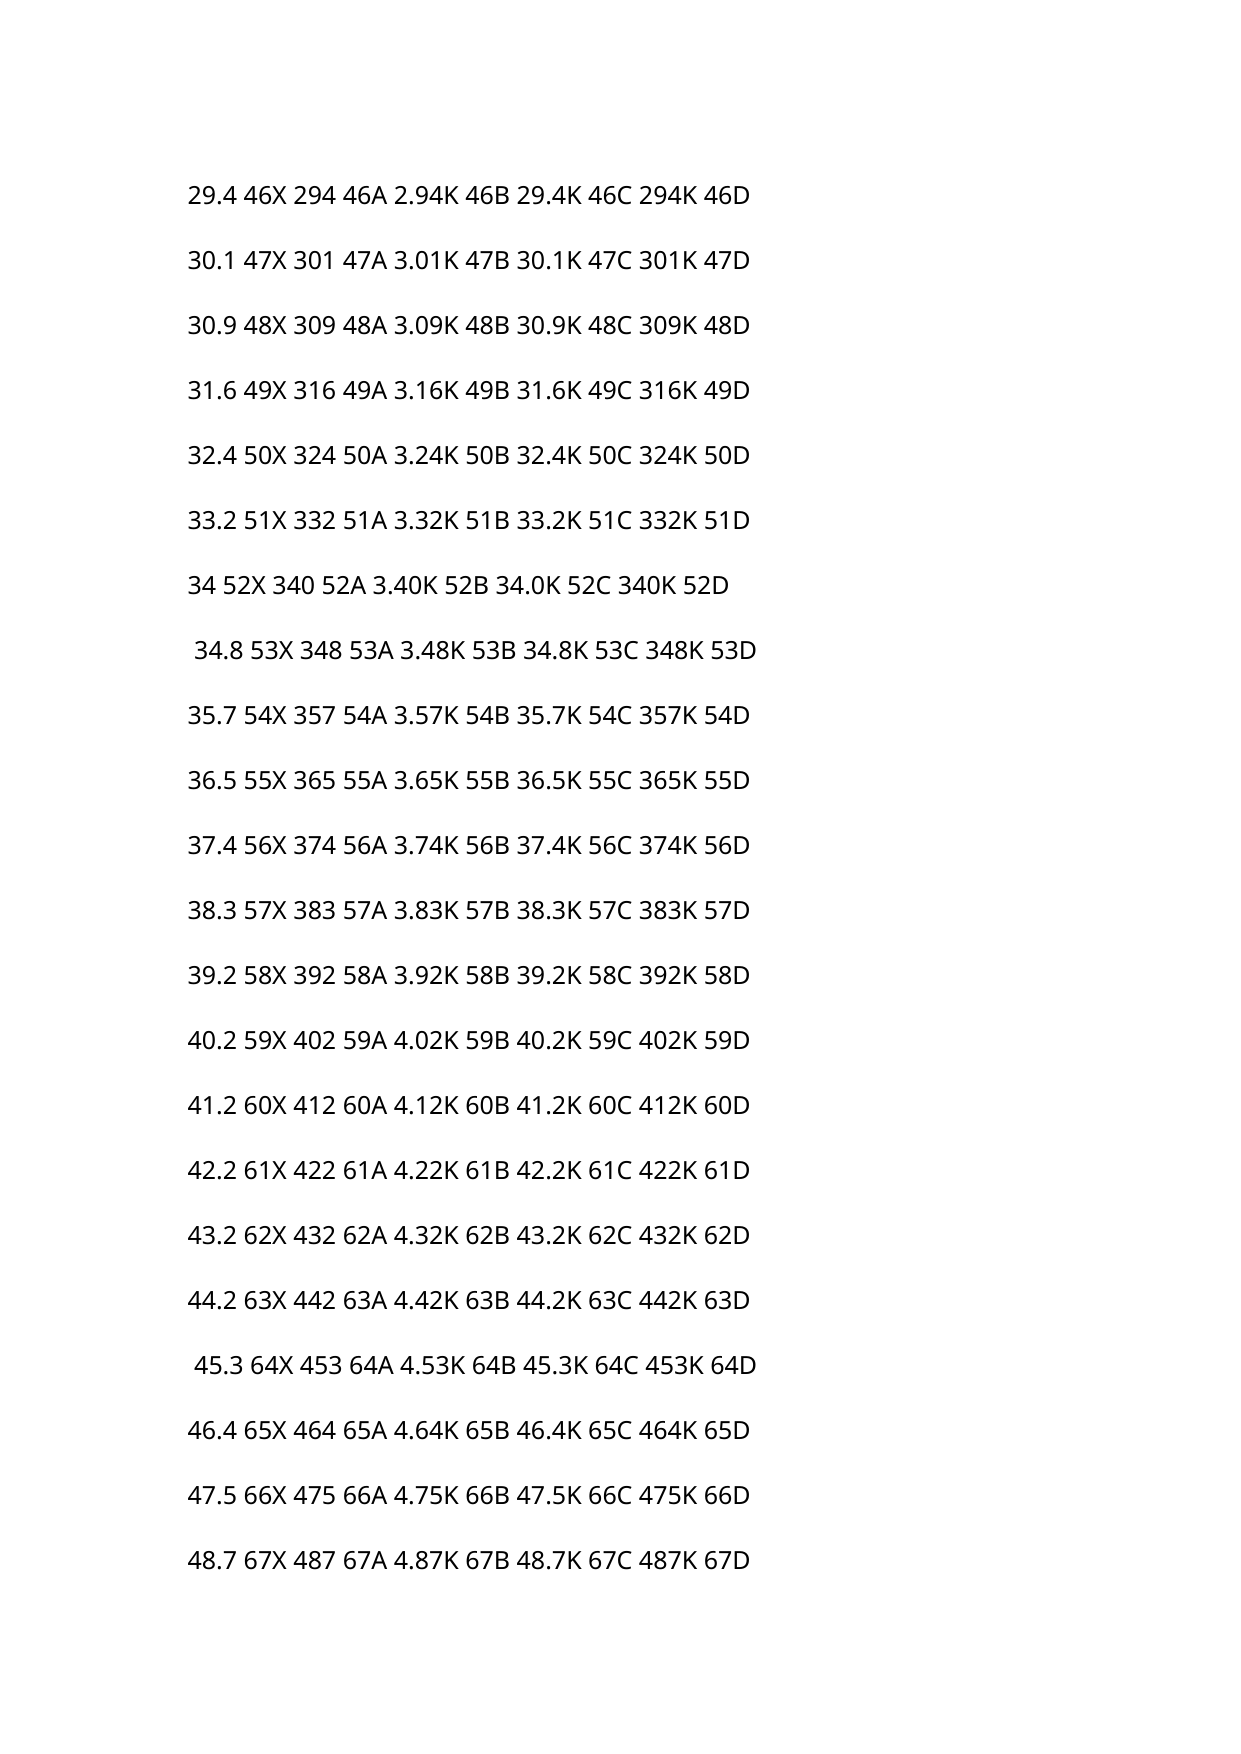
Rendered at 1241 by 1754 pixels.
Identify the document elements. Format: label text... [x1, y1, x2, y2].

text 34 52X 340 52A 3.40K 52B 34.0K 52C 340K 52D [187, 552, 1053, 617]
text 36.5 55X 365 55A 3.65K 55B 36.5K 55C 365K 55D [187, 747, 1053, 812]
text 41.2 60X 412 60A 4.12K 60B 41.2K 60C 412K 60D [187, 1072, 1053, 1137]
text 45.3 64X 453 64A 4.53K 64B 45.3K 64C 453K 64D [187, 1332, 1053, 1397]
text 48.7 67X 487 67A 4.87K 67B 48.7K 67C 487K 67D [187, 1527, 1053, 1592]
text 30.1 47X 301 47A 3.01K 47B 30.1K 47C 301K 47D [187, 227, 1053, 292]
text 32.4 50X 324 50A 3.24K 50B 32.4K 50C 324K 50D [187, 422, 1053, 487]
text 38.3 57X 383 57A 3.83K 57B 38.3K 57C 383K 57D [187, 877, 1053, 942]
text 37.4 56X 374 56A 3.74K 56B 37.4K 56C 374K 56D [187, 812, 1053, 877]
text 33.2 51X 332 51A 3.32K 51B 33.2K 51C 332K 51D [187, 487, 1053, 552]
text 39.2 58X 392 58A 3.92K 58B 39.2K 58C 392K 58D [187, 942, 1053, 1007]
text 34.8 53X 348 53A 3.48K 53B 34.8K 53C 348K 53D [187, 617, 1053, 682]
text 47.5 66X 475 66A 4.75K 66B 47.5K 66C 475K 66D [187, 1462, 1053, 1527]
text 40.2 59X 402 59A 4.02K 59B 40.2K 59C 402K 59D [187, 1007, 1053, 1072]
text 42.2 61X 422 61A 4.22K 61B 42.2K 61C 422K 61D [187, 1137, 1053, 1202]
text 46.4 65X 464 65A 4.64K 65B 46.4K 65C 464K 65D [187, 1397, 1053, 1462]
text 35.7 54X 357 54A 3.57K 54B 35.7K 54C 357K 54D [187, 682, 1053, 747]
text 31.6 49X 316 49A 3.16K 49B 31.6K 49C 316K 49D [187, 357, 1053, 422]
text 43.2 62X 432 62A 4.32K 62B 43.2K 62C 432K 62D [187, 1202, 1053, 1267]
text 30.9 48X 309 48A 3.09K 48B 30.9K 48C 309K 48D [187, 292, 1053, 357]
text 29.4 46X 294 46A 2.94K 46B 29.4K 46C 294K 46D [187, 162, 1053, 227]
text 44.2 63X 442 63A 4.42K 63B 44.2K 63C 442K 63D [187, 1267, 1053, 1332]
